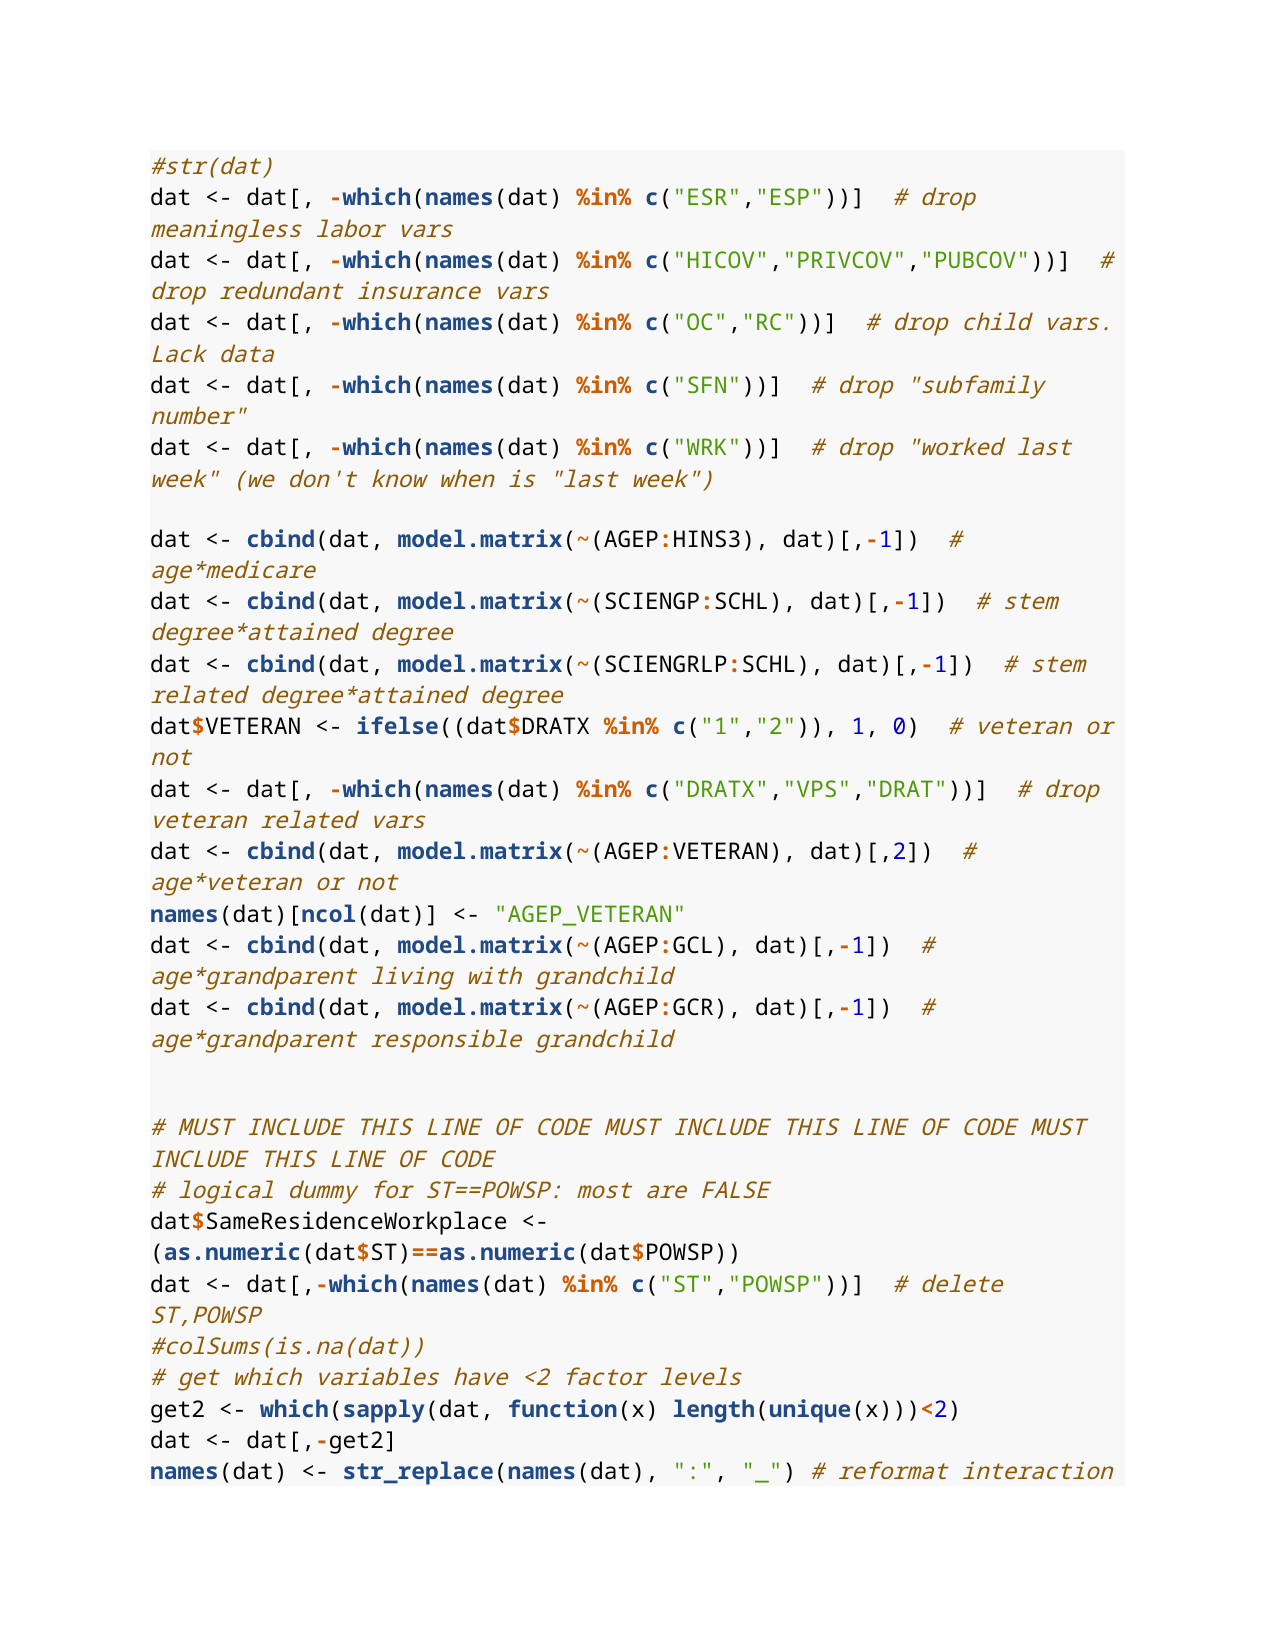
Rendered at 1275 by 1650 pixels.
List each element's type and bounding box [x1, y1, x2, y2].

text [150, 150, 1125, 1486]
